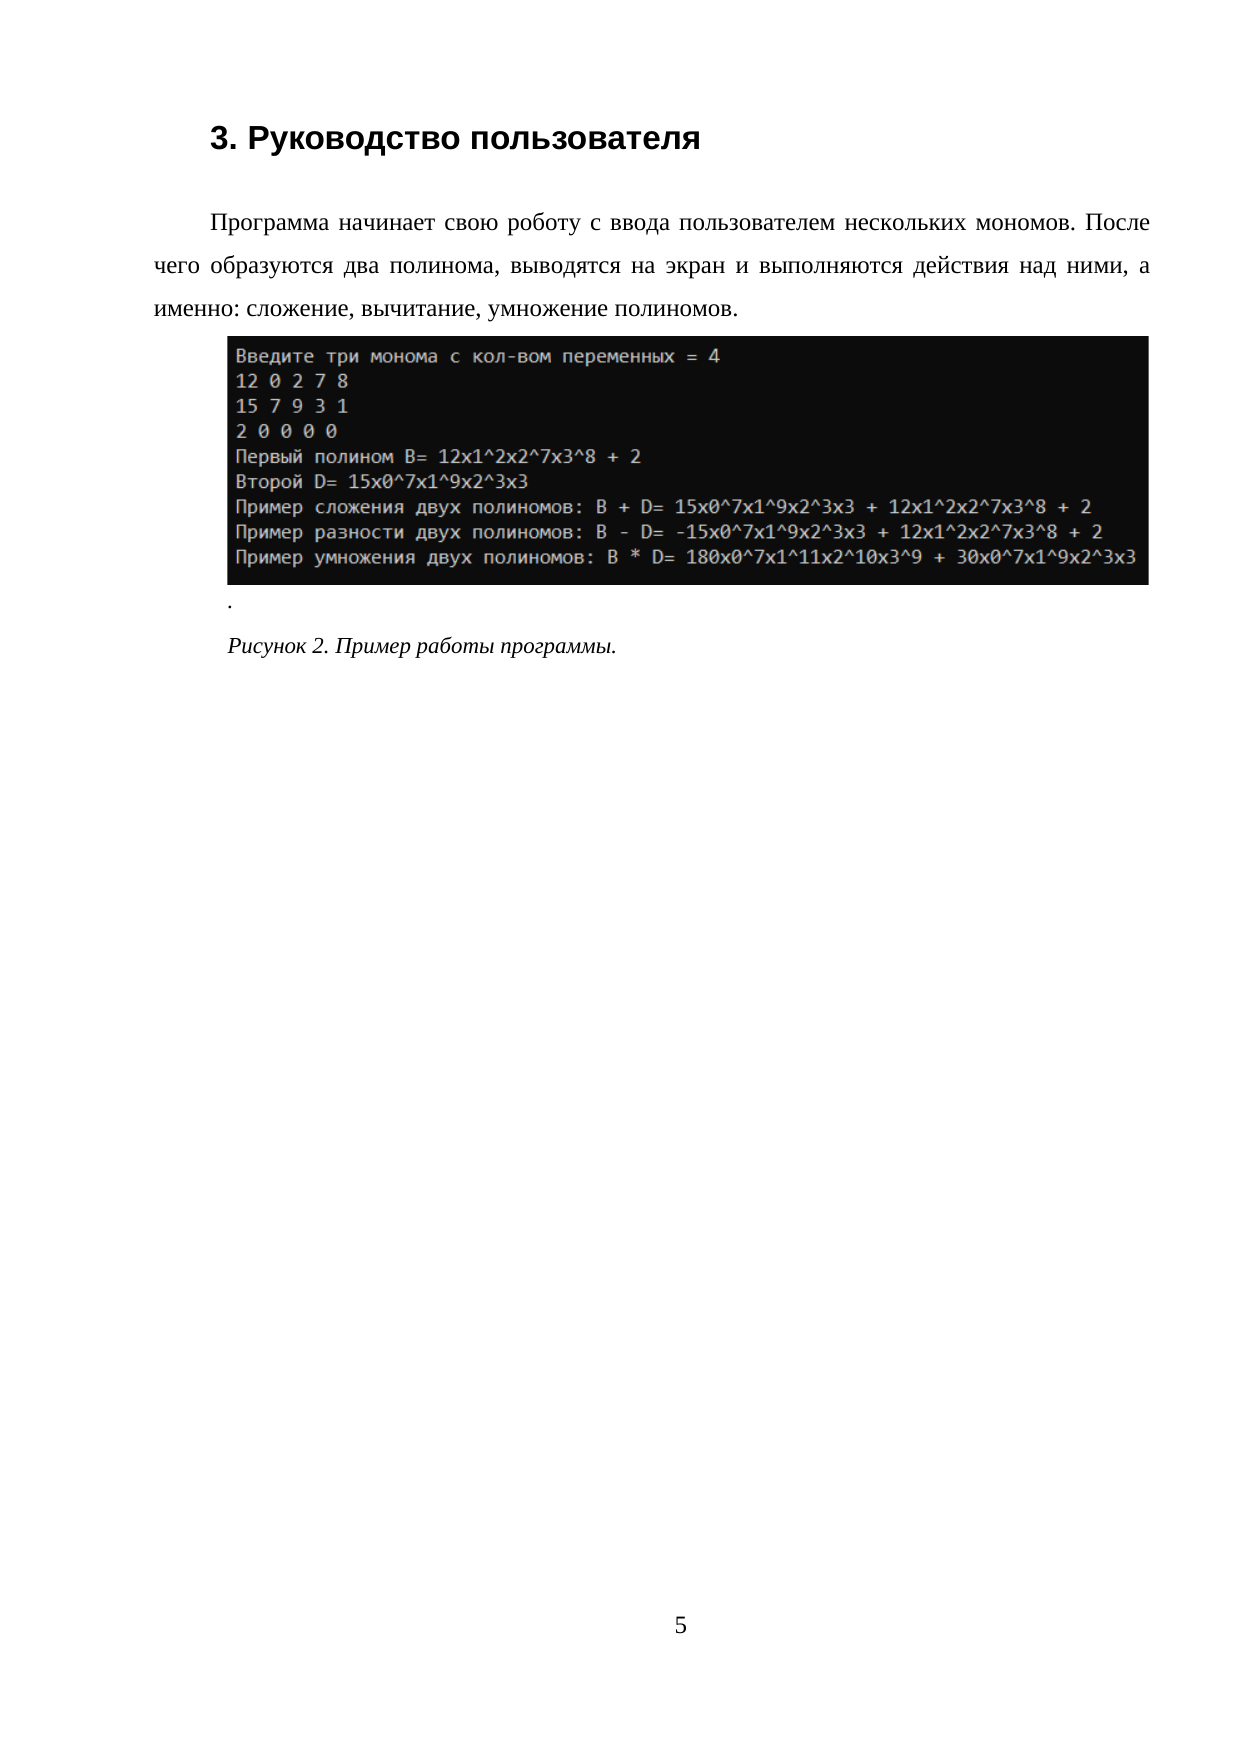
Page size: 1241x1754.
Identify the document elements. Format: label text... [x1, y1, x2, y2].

subtitle Руководство пользователя [210, 118, 1152, 157]
text Программа начинает свою роботу с ввода пользователем нескольких мономов. После чего образуются два полинома, выводятся на экран и выполняются действия над ними, а именно: сложение, вычитание, умножение полиномов. [153, 207, 1152, 322]
text Рисунок 2. Пример работы программы. [227, 632, 1152, 658]
picture [227, 336, 1149, 585]
